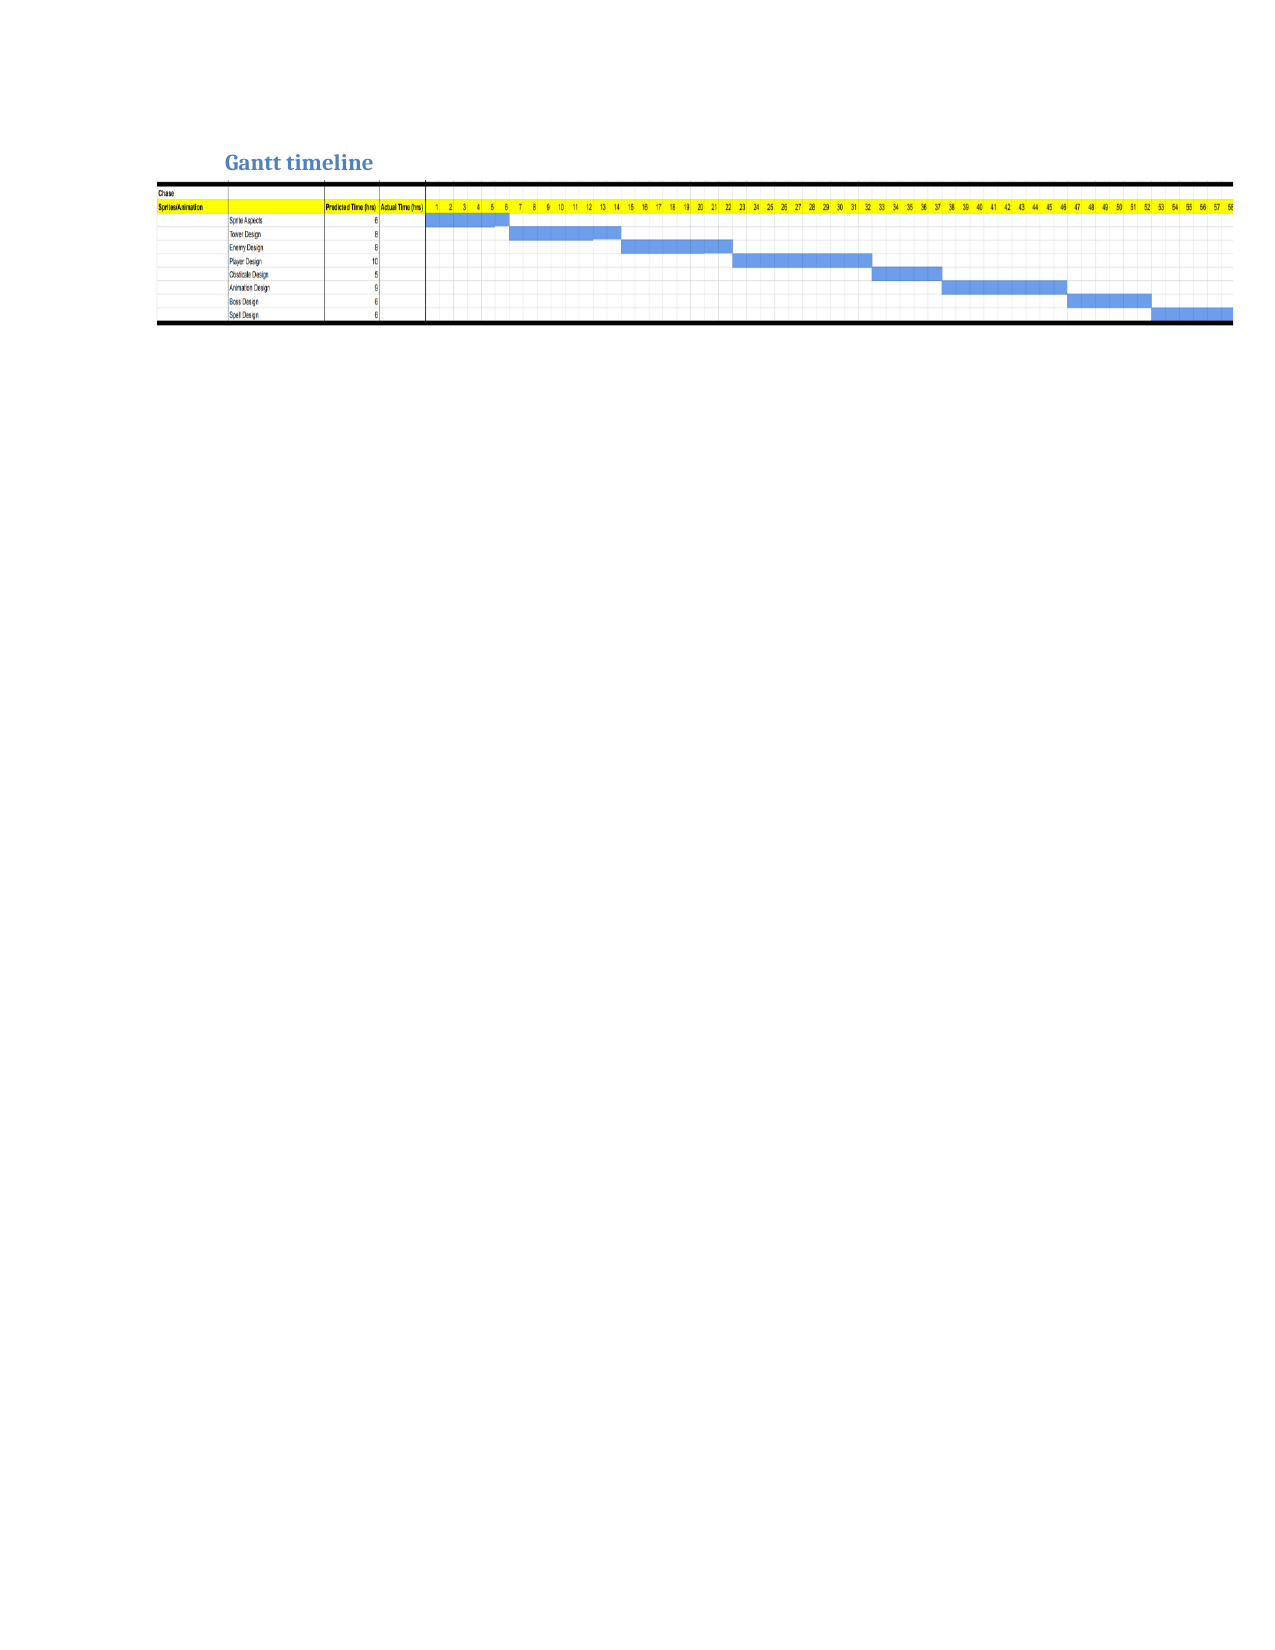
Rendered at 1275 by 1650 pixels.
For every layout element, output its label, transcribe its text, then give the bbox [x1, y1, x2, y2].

subtitle Gantt timeline [225, 150, 1125, 176]
picture [150, 180, 1234, 446]
